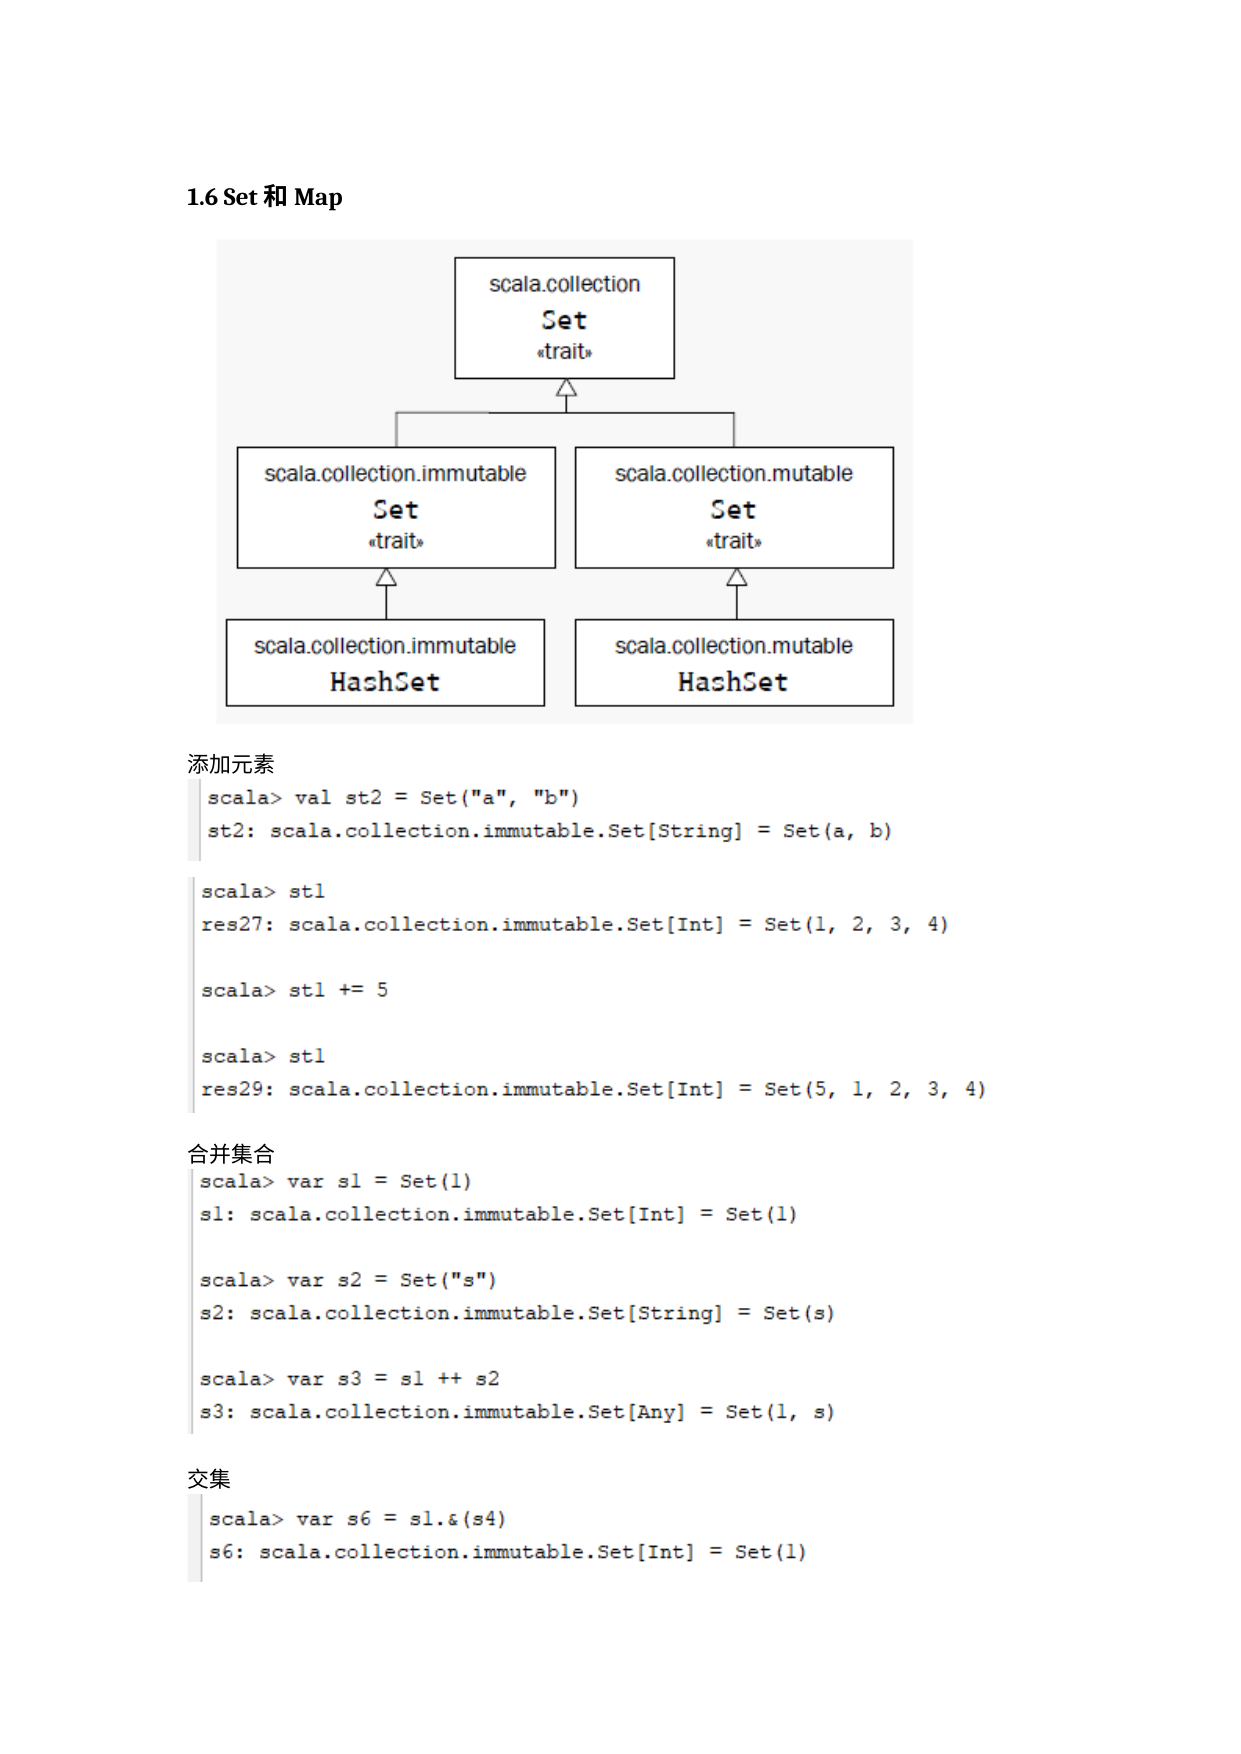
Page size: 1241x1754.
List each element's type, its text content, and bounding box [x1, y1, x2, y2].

picture [187, 1494, 821, 1582]
text 添加元素 [187, 747, 1053, 779]
subtitle Set 和 Map [187, 162, 1053, 227]
picture [187, 779, 930, 861]
picture [187, 227, 932, 732]
picture [187, 1169, 853, 1434]
picture [187, 877, 999, 1113]
text 合并集合 [187, 1137, 1053, 1169]
text 交集 [187, 1462, 1053, 1494]
